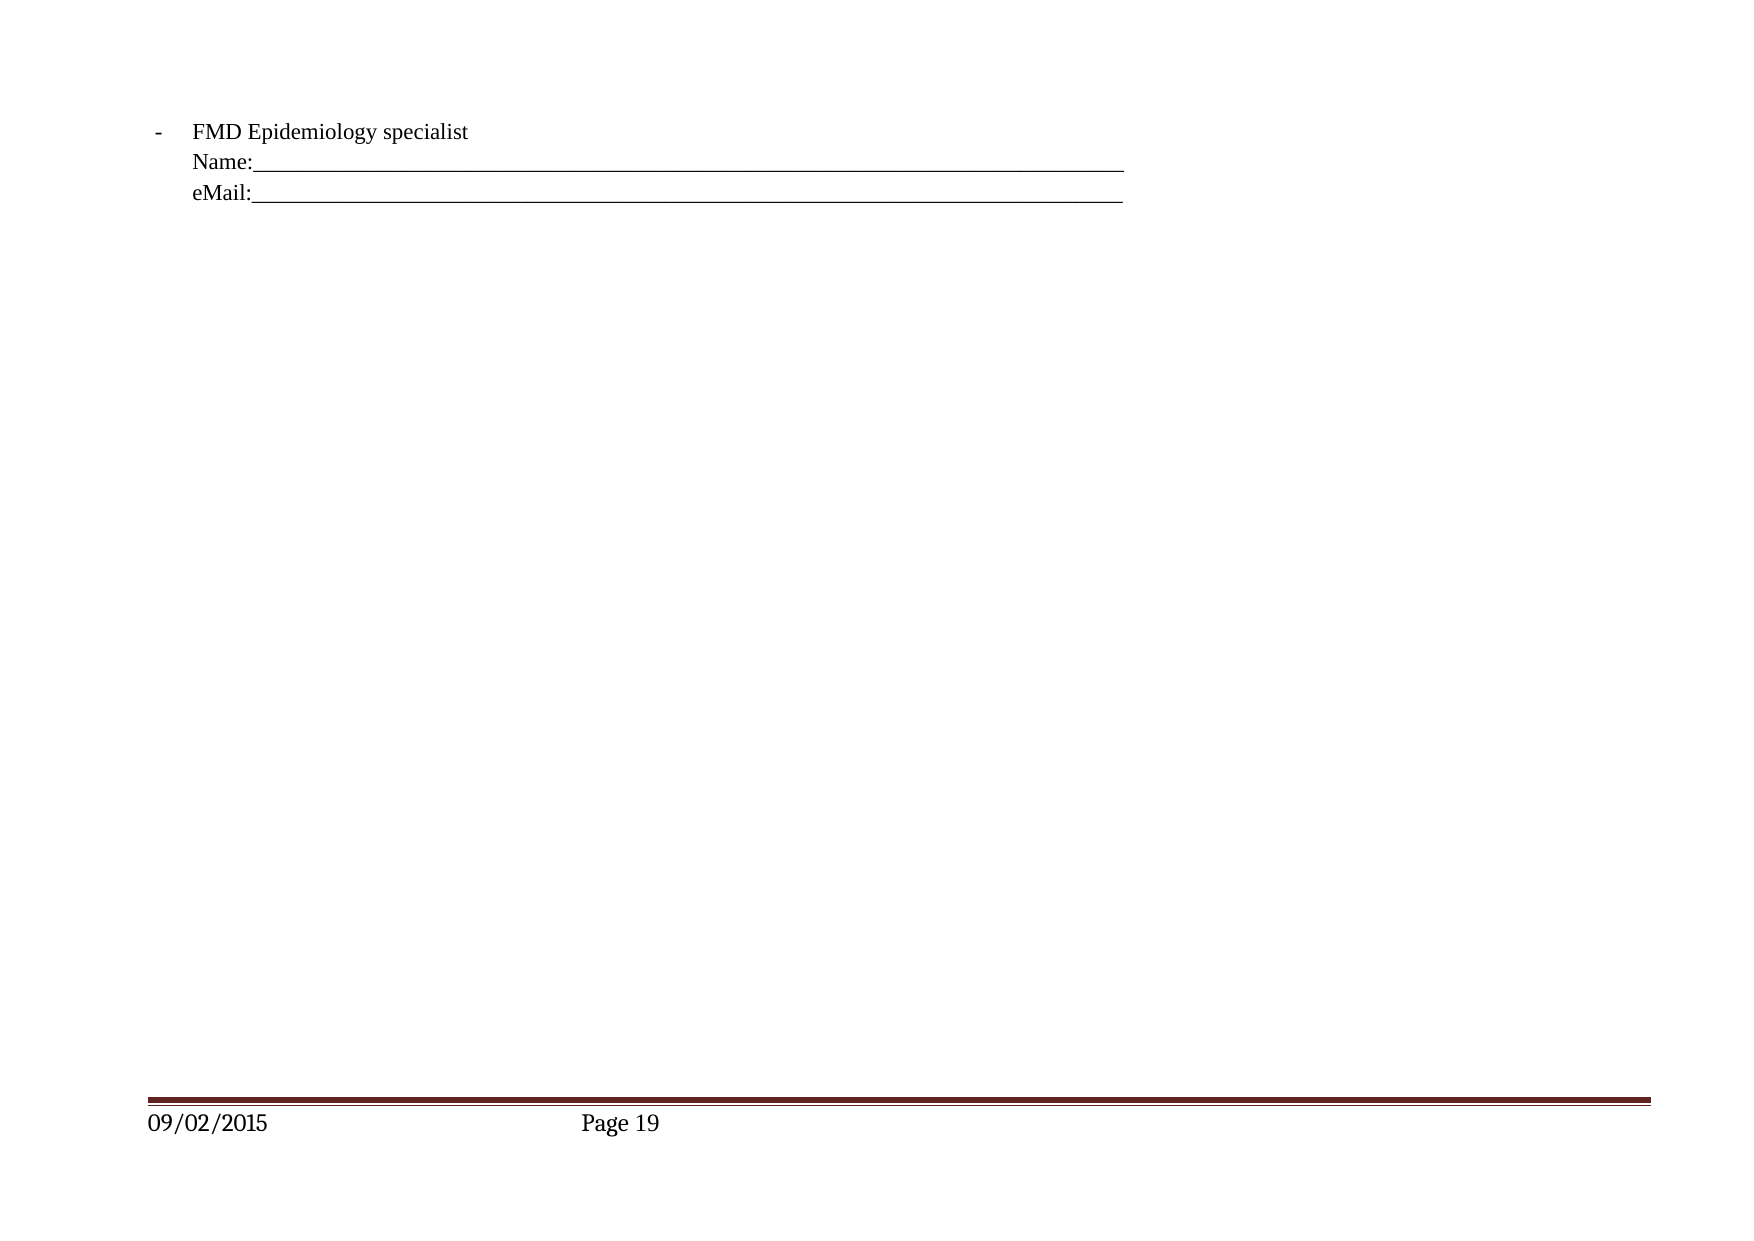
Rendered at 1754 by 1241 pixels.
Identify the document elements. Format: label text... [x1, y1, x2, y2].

list FMD Epidemiology specialist [154, 118, 1651, 144]
list eMail:____________________________________________________________________________ [192, 179, 1651, 205]
list Name:____________________________________________________________________________ [192, 148, 1651, 175]
